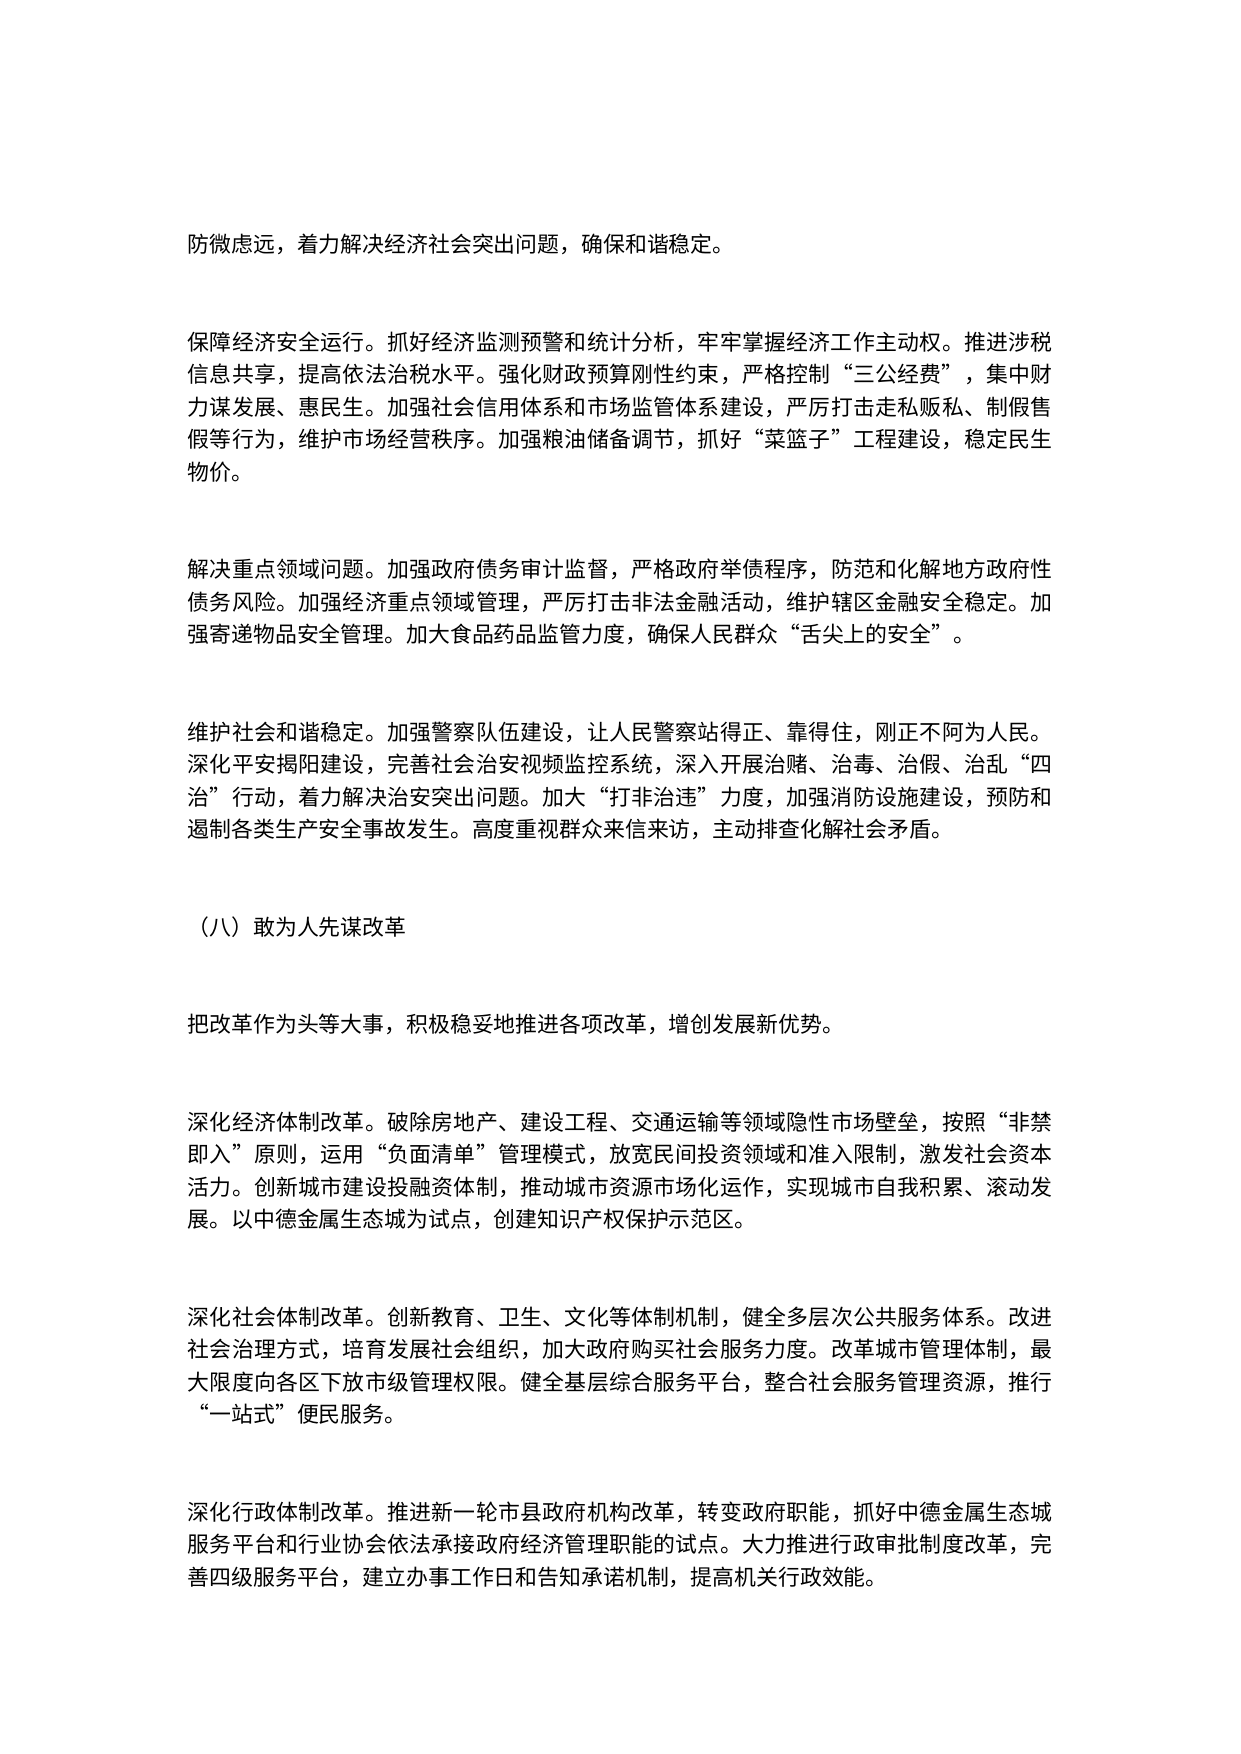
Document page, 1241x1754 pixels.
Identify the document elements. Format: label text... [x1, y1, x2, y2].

text 维护社会和谐稳定。加强警察队伍建设，让人民警察站得正、靠得住，刚正不阿为人民。深化平安揭阳建设，完善社会治安视频监控系统，深入开展治赌、治毒、治假、治乱“四治”行动，着力解决治安突出问题。加大“打非治违”力度，加强消防设施建设，预防和遏制各类生产安全事故发生。高度重视群众来信来访，主动排查化解社会矛盾。 [187, 714, 1053, 844]
text 保障经济安全运行。抓好经济监测预警和统计分析，牢牢掌握经济工作主动权。推进涉税信息共享，提高依法治税水平。强化财政预算刚性约束，严格控制“三公经费”，集中财力谋发展、惠民生。加强社会信用体系和市场监管体系建设，严厉打击走私贩私、制假售假等行为，维护市场经营秩序。加强粮油储备调节，抓好“菜篮子”工程建设，稳定民生物价。 [187, 324, 1053, 487]
text 深化社会体制改革。创新教育、卫生、文化等体制机制，健全多层次公共服务体系。改进社会治理方式，培育发展社会组织，加大政府购买社会服务力度。改革城市管理体制，最大限度向各区下放市级管理权限。健全基层综合服务平台，整合社会服务管理资源，推行“一站式”便民服务。 [187, 1299, 1053, 1429]
text 防微虑远，着力解决经济社会突出问题，确保和谐稳定。 [187, 227, 1053, 259]
text （八）敢为人先谋改革 [187, 909, 1053, 942]
text 解决重点领域问题。加强政府债务审计监督，严格政府举债程序，防范和化解地方政府性债务风险。加强经济重点领域管理，严厉打击非法金融活动，维护辖区金融安全稳定。加强寄递物品安全管理。加大食品药品监管力度，确保人民群众“舌尖上的安全”。 [187, 552, 1053, 649]
text 把改革作为头等大事，积极稳妥地推进各项改革，增创发展新优势。 [187, 1007, 1053, 1039]
text 深化行政体制改革。推进新一轮市县政府机构改革，转变政府职能，抓好中德金属生态城服务平台和行业协会依法承接政府经济管理职能的试点。大力推进行政审批制度改革，完善四级服务平台，建立办事工作日和告知承诺机制，提高机关行政效能。 [187, 1494, 1053, 1592]
text 深化经济体制改革。破除房地产、建设工程、交通运输等领域隐性市场壁垒，按照“非禁即入”原则，运用“负面清单”管理模式，放宽民间投资领域和准入限制，激发社会资本活力。创新城市建设投融资体制，推动城市资源市场化运作，实现城市自我积累、滚动发展。以中德金属生态城为试点，创建知识产权保护示范区。 [187, 1104, 1053, 1234]
